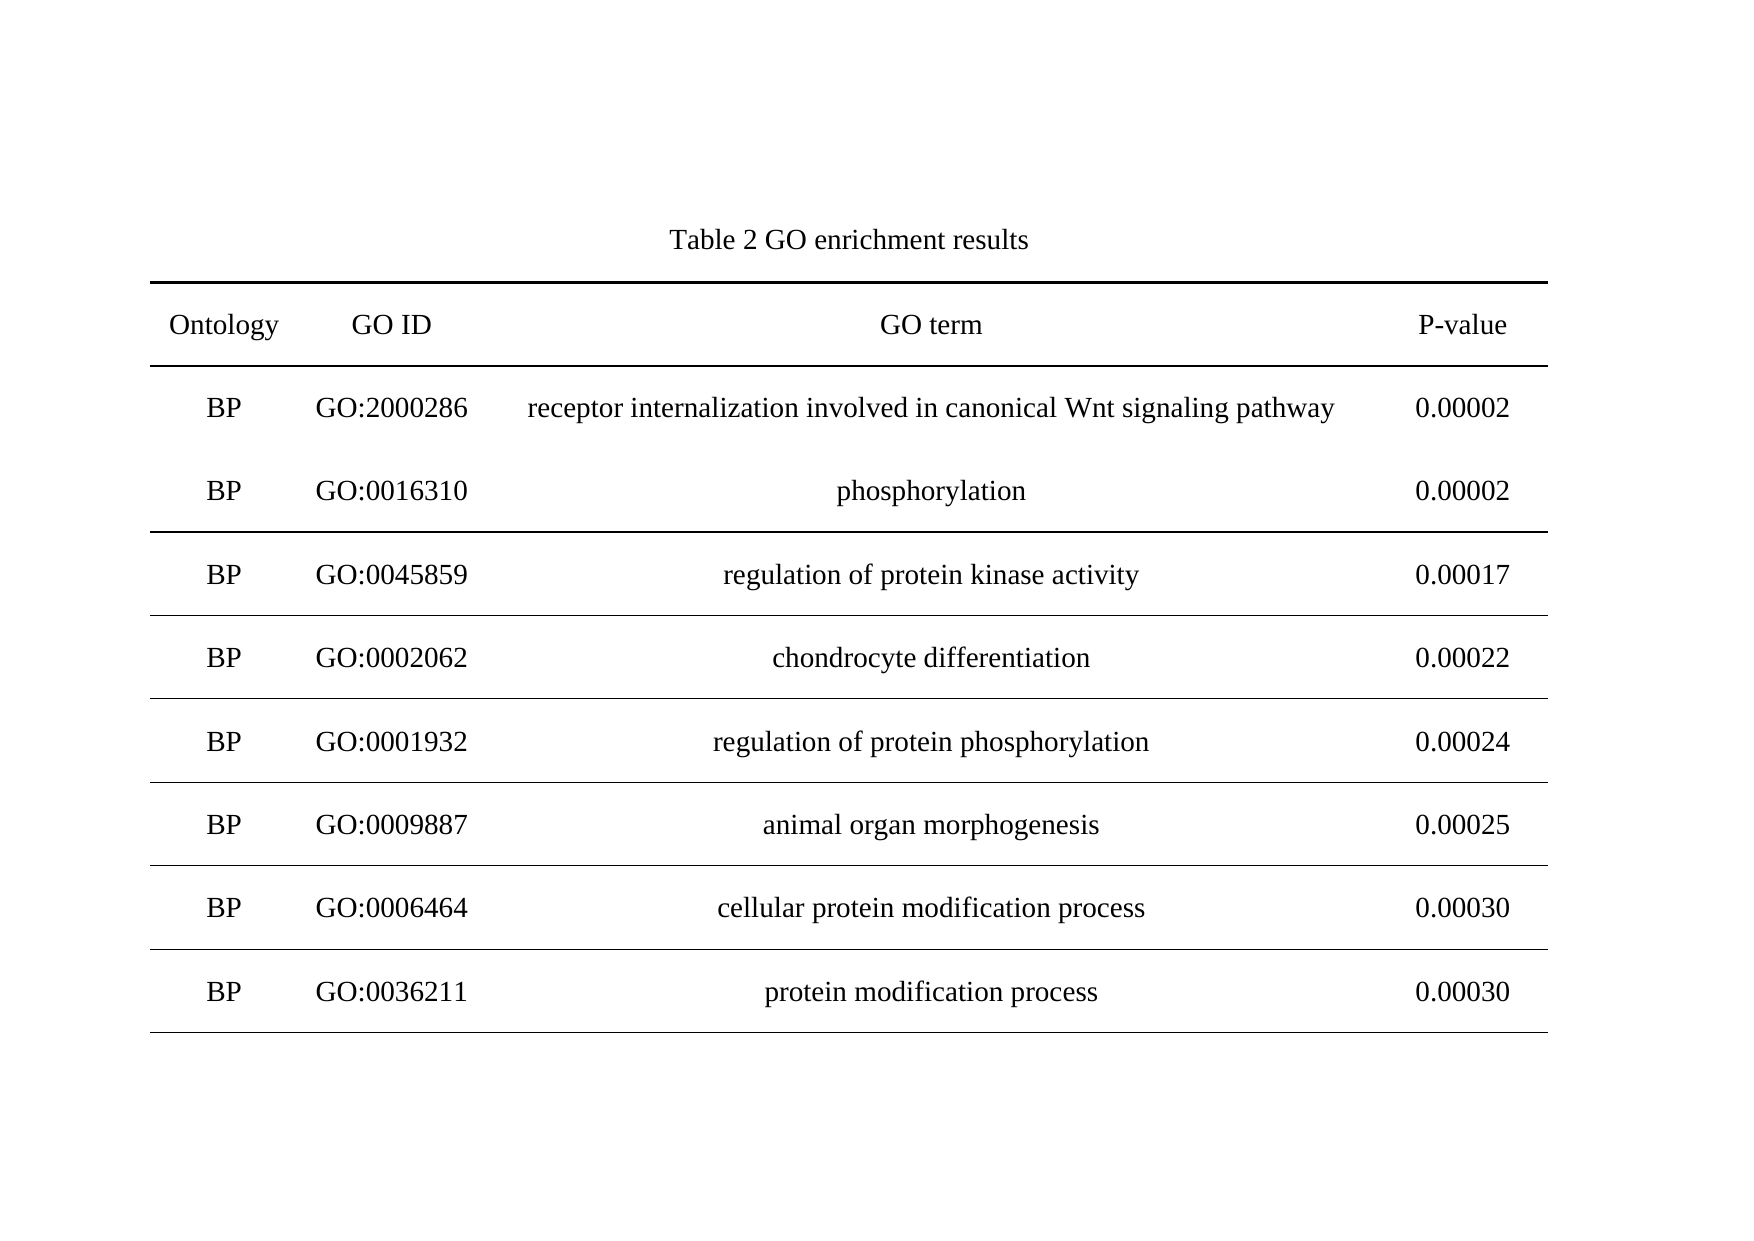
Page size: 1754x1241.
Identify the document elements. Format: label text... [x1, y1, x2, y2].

table_cell GO:0016310 [298, 448, 485, 531]
table_cell regulation of protein kinase activity [485, 533, 1377, 615]
table_cell BP [150, 783, 298, 865]
table_cell phosphorylation [485, 448, 1377, 531]
table_cell P-value [1377, 284, 1548, 364]
table_cell 0.00002 [1377, 448, 1548, 531]
table_cell BP [150, 866, 298, 948]
table_cell 0.00030 [1377, 950, 1548, 1032]
table_cell 0.00017 [1377, 533, 1548, 615]
table_cell regulation of protein phosphorylation [485, 699, 1377, 782]
table_cell 0.00024 [1377, 699, 1548, 782]
table_cell animal organ morphogenesis [485, 783, 1377, 865]
table_cell receptor internalization involved in canonical Wnt signaling pathway [485, 367, 1377, 448]
table_cell GO:2000286 [298, 367, 485, 448]
table_cell GO:0001932 [298, 699, 485, 782]
table_cell Ontology [150, 284, 298, 364]
table_cell GO term [485, 284, 1377, 364]
table_cell cellular protein modification process [485, 866, 1377, 948]
table_cell GO:0036211 [298, 950, 485, 1032]
table_cell BP [150, 699, 298, 782]
table_cell GO:0009887 [298, 783, 485, 865]
table_cell BP [150, 448, 298, 531]
table_cell 0.00030 [1377, 866, 1548, 948]
table_cell BP [150, 533, 298, 615]
table_header Table 2 GO enrichment results [150, 198, 1548, 281]
table_cell GO:0002062 [298, 616, 485, 698]
table_cell 0.00002 [1377, 367, 1548, 448]
table_cell BP [150, 367, 298, 448]
table_cell GO ID [298, 284, 485, 364]
table_cell 0.00022 [1377, 616, 1548, 698]
table_cell BP [150, 616, 298, 698]
table_cell GO:0006464 [298, 866, 485, 948]
table_cell chondrocyte differentiation [485, 616, 1377, 698]
table_cell GO:0045859 [298, 533, 485, 615]
table_cell 0.00025 [1377, 783, 1548, 865]
table_cell BP [150, 950, 298, 1032]
table_cell protein modification process [485, 950, 1377, 1032]
